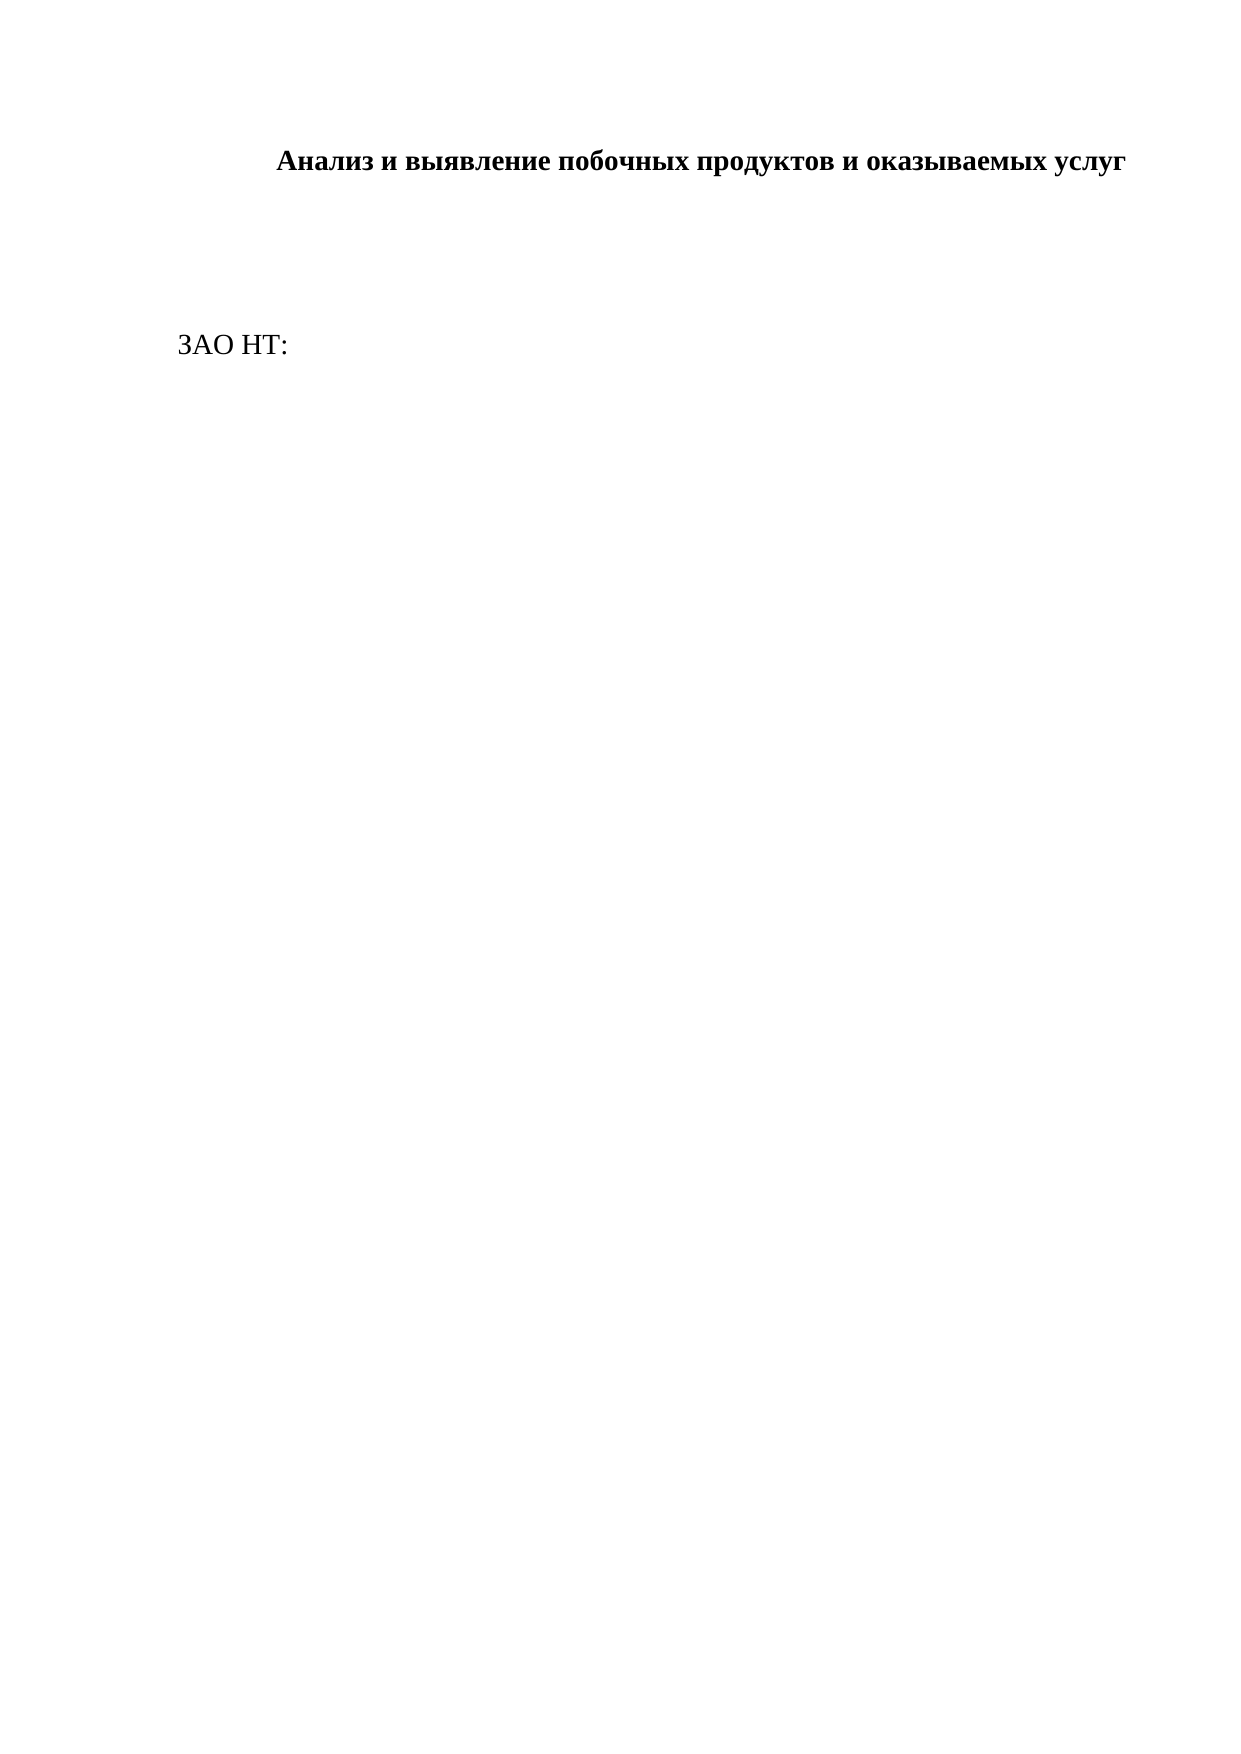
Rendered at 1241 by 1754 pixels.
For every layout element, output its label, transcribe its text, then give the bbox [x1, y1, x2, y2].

subtitle Анализ и выявление побочных продуктов и оказываемых услуг [251, 143, 1152, 177]
text ЗАО НТ: [177, 327, 1152, 361]
